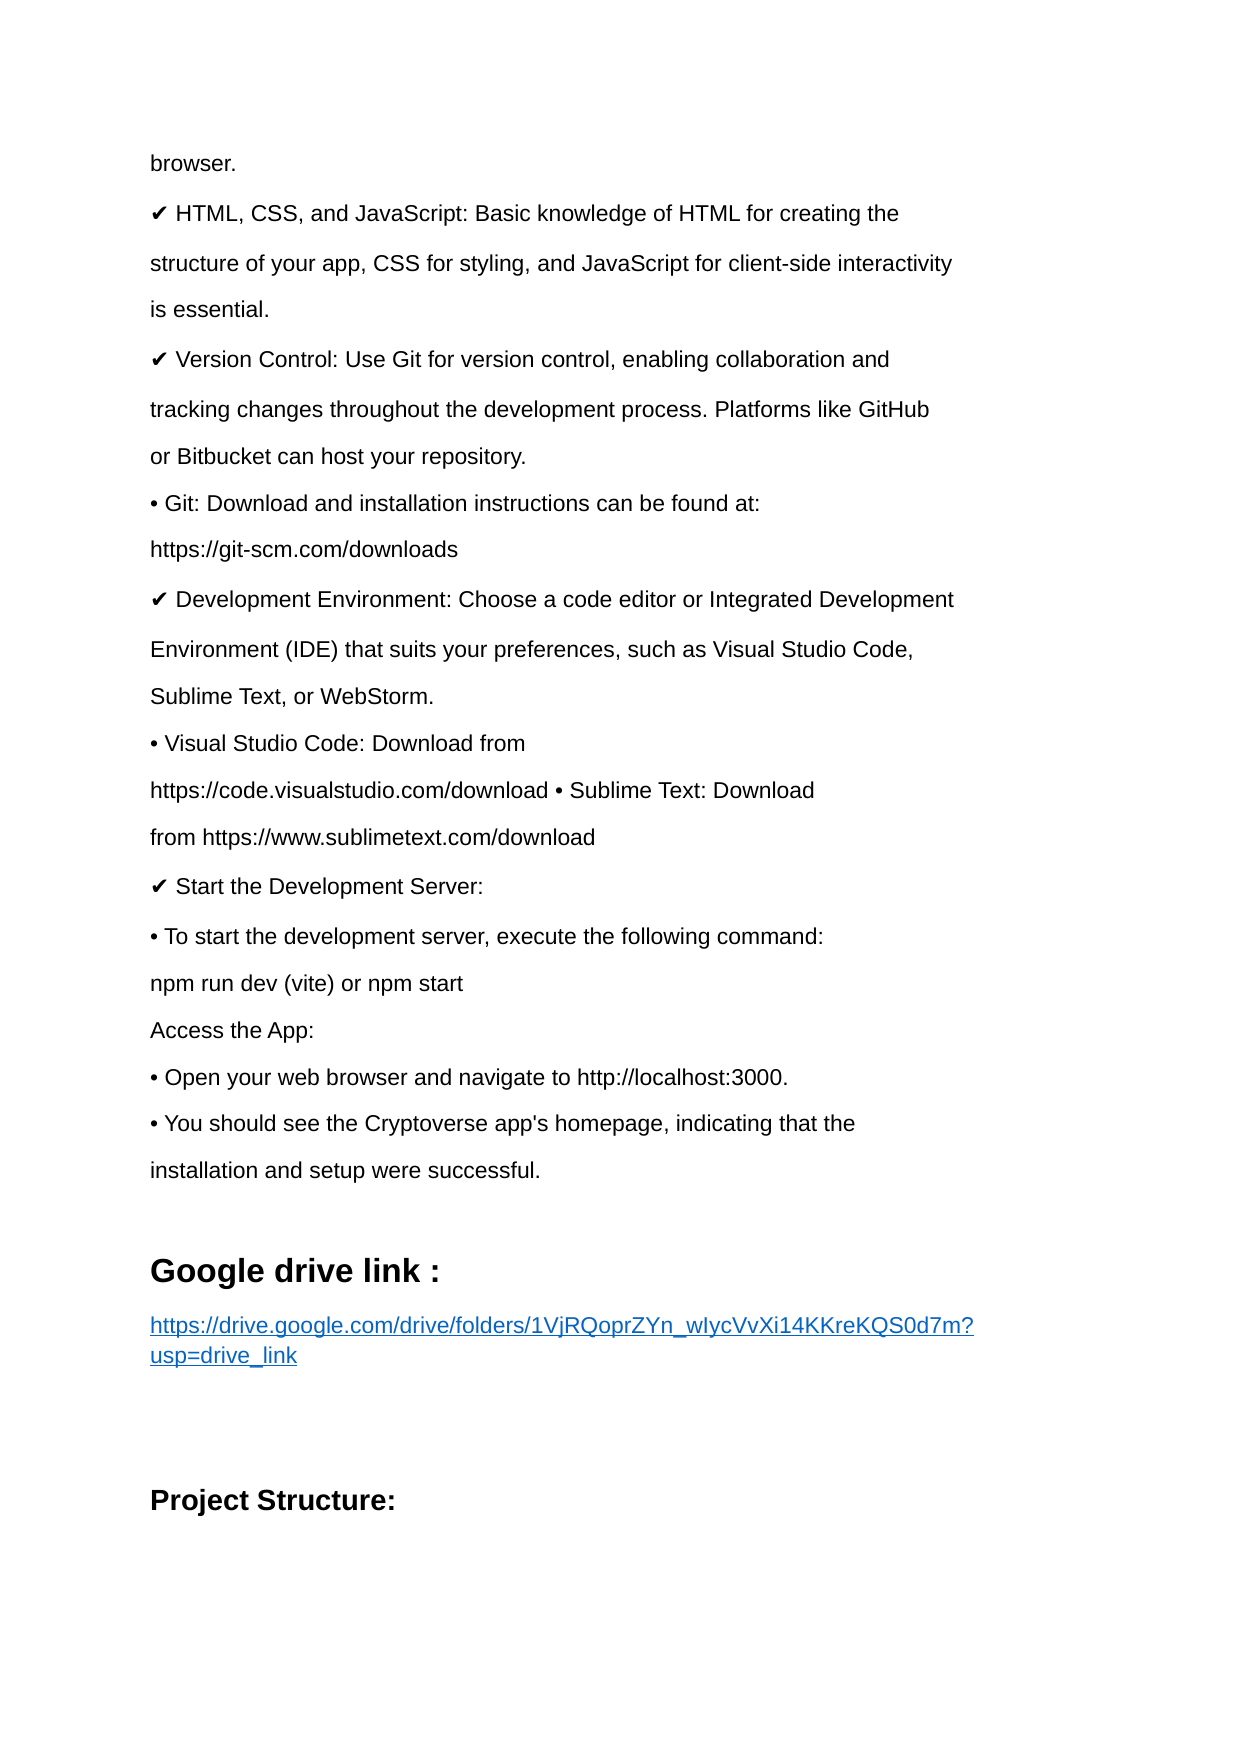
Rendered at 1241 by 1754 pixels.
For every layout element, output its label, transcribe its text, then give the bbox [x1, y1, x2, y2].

text from https://www.sublimetext.com/download [150, 823, 1090, 850]
text or Bitbucket can host your repository. [150, 443, 1090, 469]
text • Open your web browser and navigate to http://localhost:3000. [150, 1063, 1090, 1090]
text • You should see the Cryptoverse app's homepage, indicating that the [150, 1110, 1090, 1137]
text Google drive link : [150, 1251, 1090, 1289]
text ✔ HTML, CSS, and JavaScript: Basic knowledge of HTML for creating the [150, 197, 1090, 228]
text ✔ Development Environment: Choose a code editor or Integrated Development [150, 583, 1090, 614]
text • To start the development server, execute the following command: [150, 923, 1090, 949]
text npm run dev (vite) or npm start [150, 970, 1090, 996]
text ✔ Version Control: Use Git for version control, enabling collaboration and [150, 343, 1090, 374]
text ✔ Start the Development Server: [150, 870, 1090, 902]
text browser. [150, 150, 1090, 176]
text https://git-scm.com/downloads [150, 536, 1090, 563]
text https://drive.google.com/drive/folders/1VjRQoprZYn_wIycVvXi14KKreKQS0d7m?usp=drive_link [150, 1312, 1090, 1368]
text • Visual Studio Code: Download from [150, 730, 1090, 756]
text https://code.visualstudio.com/download • Sublime Text: Download [150, 777, 1090, 803]
text installation and setup were successful. [150, 1157, 1090, 1184]
text structure of your app, CSS for styling, and JavaScript for client-side interactivity [150, 249, 1090, 276]
text • Git: Download and installation instructions can be found at: [150, 489, 1090, 516]
text Sublime Text, or WebStorm. [150, 683, 1090, 709]
text Project Structure: [150, 1483, 1090, 1516]
text Access the App: [150, 1017, 1090, 1043]
text tracking changes throughout the development process. Platforms like GitHub [150, 396, 1090, 422]
text Environment (IDE) that suits your preferences, such as Visual Studio Code, [150, 636, 1090, 662]
text is essential. [150, 296, 1090, 323]
